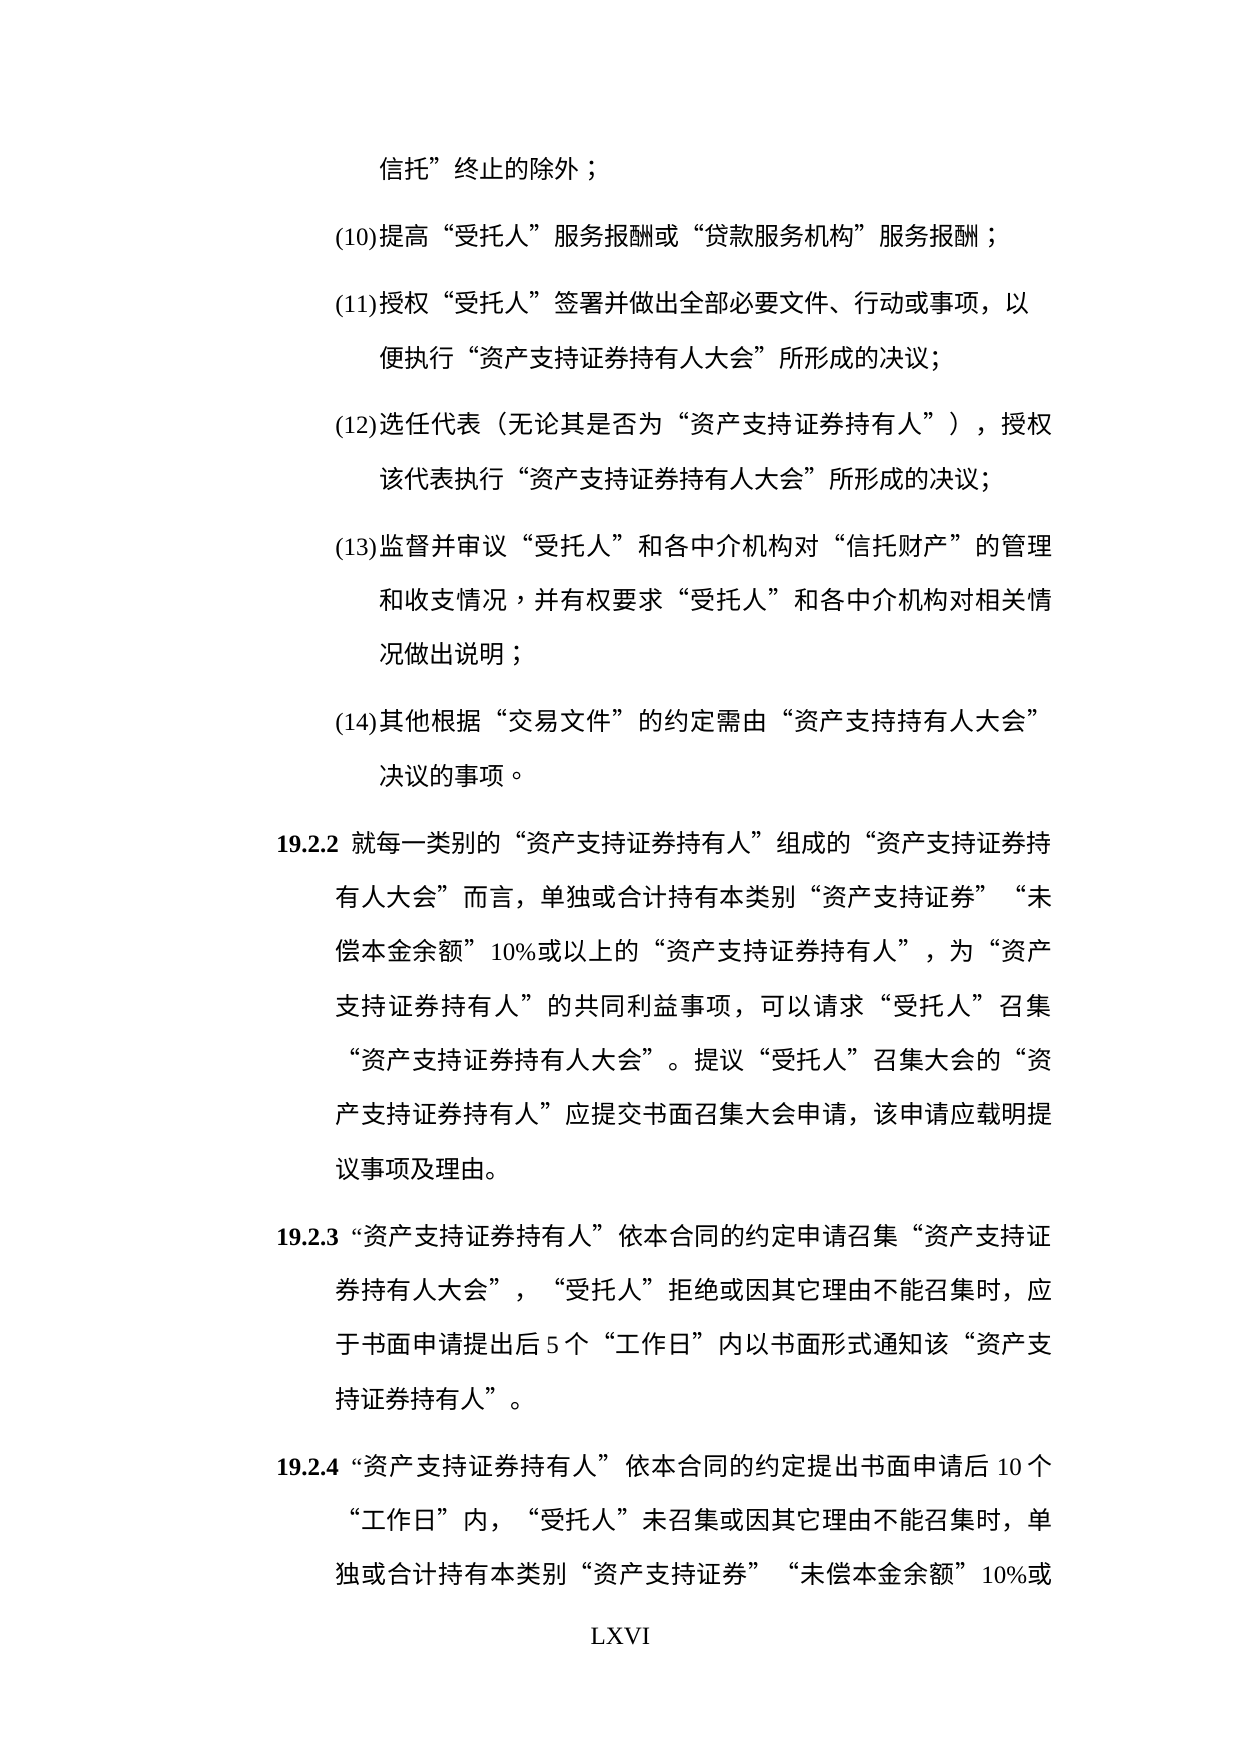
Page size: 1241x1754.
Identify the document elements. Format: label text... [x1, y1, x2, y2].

list 授权“受托人”签署并做出全部必要文件、行动或事项，以便执行“资产支持证券持有人大会”所形成的决议； [335, 284, 1053, 374]
list 其他根据“交易文件”的约定需由“资产支持持有人大会”决议的事项。 [335, 702, 1053, 792]
list 提高“受托人”服务报酬或“贷款服务机构”服务报酬； [335, 217, 1053, 253]
list “资产支持证券持有人”依本合同的约定申请召集“资产支持证券持有人大会”，“受托人”拒绝或因其它理由不能召集时，应于书面申请提出后5个“工作日”内以书面形式通知该“资产支持证券持有人”。 [276, 1216, 1053, 1416]
list 选任代表（无论其是否为“资产支持证券持有人”），授权该代表执行“资产支持证券持有人大会”所形成的决议； [335, 405, 1053, 496]
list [276, 1446, 1053, 1591]
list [335, 150, 1053, 186]
list 监督并审议“受托人”和各中介机构对“信托财产”的管理和收支情况，并有权要求“受托人”和各中介机构对相关情况做出说明； [335, 526, 1053, 671]
list 就每一类别的“资产支持证券持有人”组成的“资产支持证券持有人大会”而言，单独或合计持有本类别“资产支持证券”“未偿本金余额”10%或以上的“资产支持证券持有人”，为“资产支持证券持有人”的共同利益事项，可以请求“受托人”召集“资产支持证券持有人大会”。提议“受托人”召集大会的“资产支持证券持有人”应提交书面召集大会申请，该申请应载明提议事项及理由。 [276, 823, 1053, 1186]
